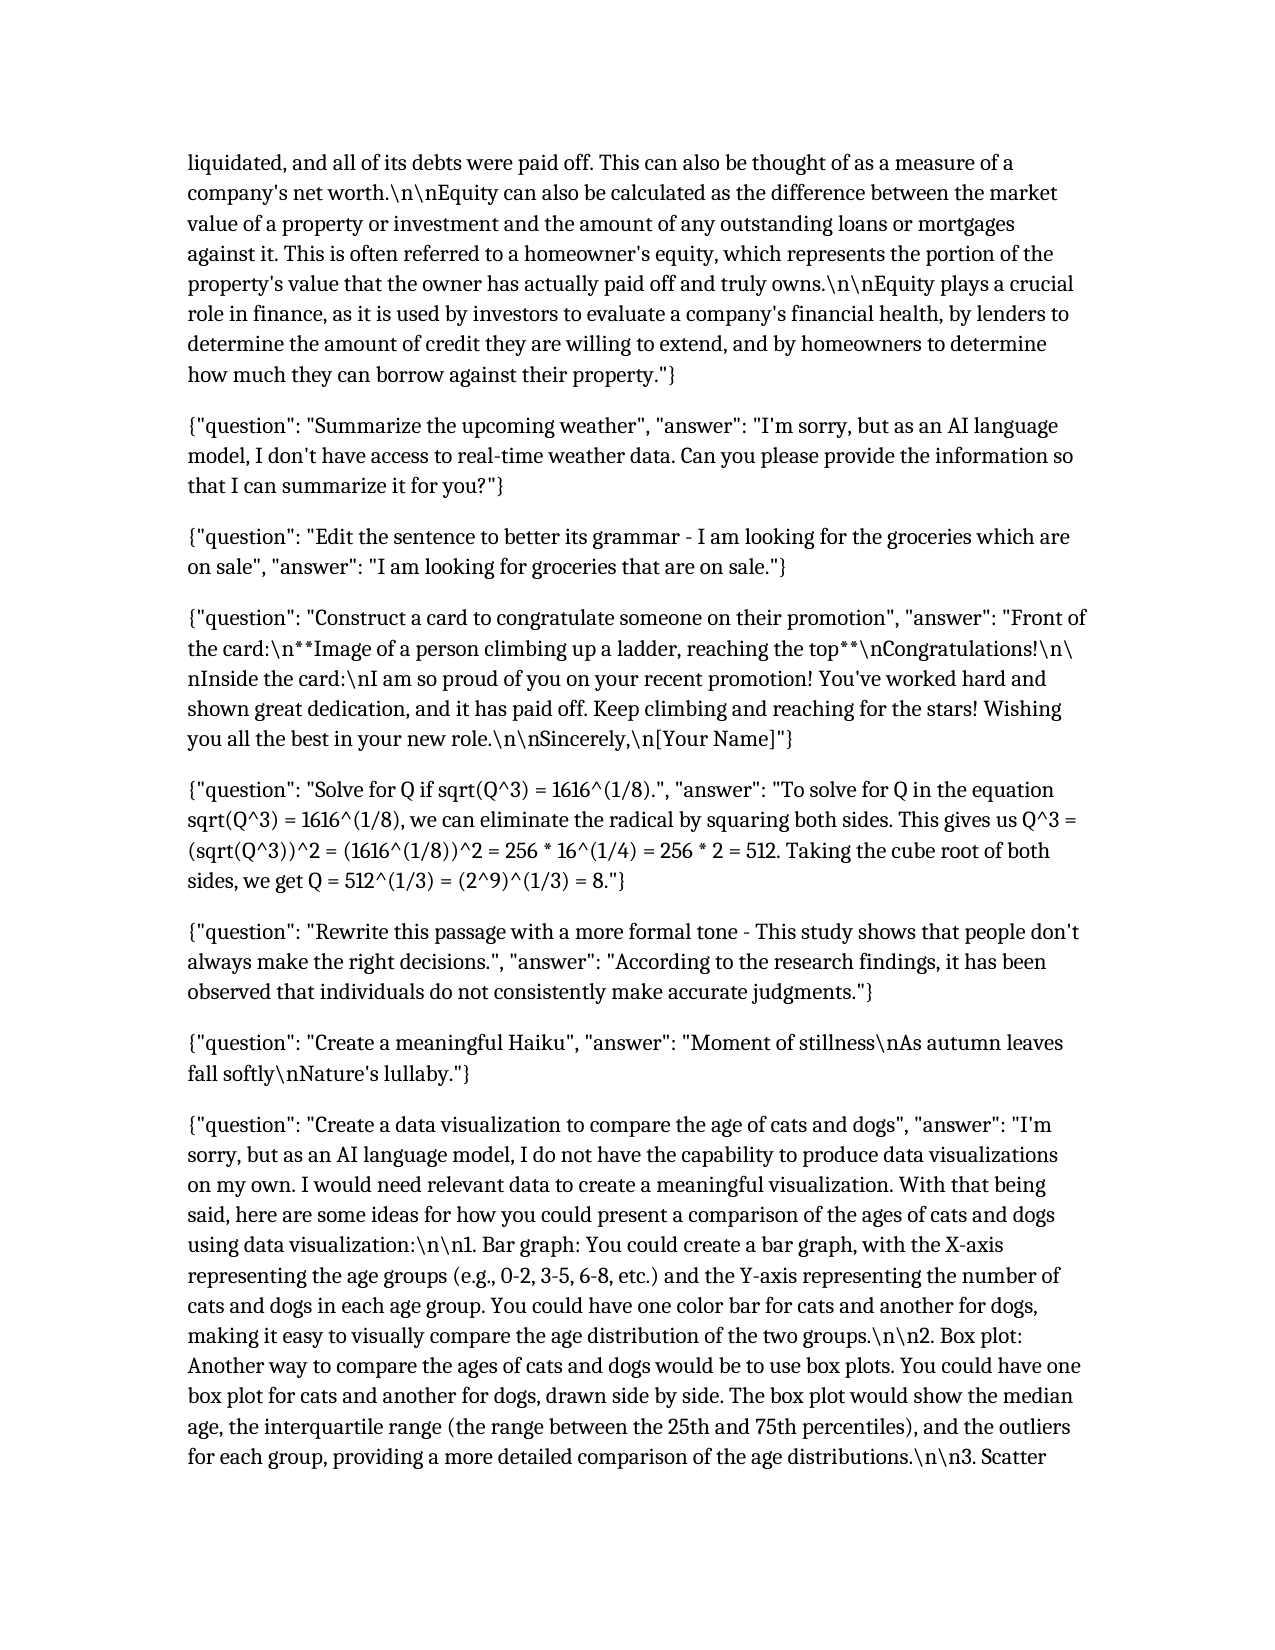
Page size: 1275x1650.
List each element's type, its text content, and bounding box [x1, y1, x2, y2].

text {"question": "Create a meaningful Haiku", "answer": "Moment of stillness\nAs autumn leaves fall softly\nNature's lullaby."} [187, 1030, 1087, 1087]
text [187, 1111, 1087, 1470]
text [187, 150, 1087, 388]
text {"question": "Solve for Q if sqrt(Q^3) = 1616^(1/8).", "answer": "To solve for Q in the equation sqrt(Q^3) = 1616^(1/8), we can eliminate the radical by squaring both sides. This gives us Q^3 = (sqrt(Q^3))^2 = (1616^(1/8))^2 = 256 * 16^(1/4) = 256 * 2 = 512. Taking the cube root of both sides, we get Q = 512^(1/3) = (2^9)^(1/3) = 8."} [187, 777, 1087, 894]
text {"question": "Summarize the upcoming weather", "answer": "I'm sorry, but as an AI language model, I don't have access to real-time weather data. Can you please provide the information so that I can summarize it for you?"} [187, 412, 1087, 499]
text {"question": "Rewrite this passage with a more formal tone - This study shows that people don't always make the right decisions.", "answer": "According to the research findings, it has been observed that individuals do not consistently make accurate judgments."} [187, 919, 1087, 1006]
text {"question": "Edit the sentence to better its grammar - I am looking for the groceries which are on sale", "answer": "I am looking for groceries that are on sale."} [187, 524, 1087, 581]
text {"question": "Construct a card to congratulate someone on their promotion", "answer": "Front of the card:\n**Image of a person climbing up a ladder, reaching the top**\nCongratulations!\n\nInside the card:\nI am so proud of you on your recent promotion! You've worked hard and shown great dedication, and it has paid off. Keep climbing and reaching for the stars! Wishing you all the best in your new role.\n\nSincerely,\n[Your Name]"} [187, 605, 1087, 752]
